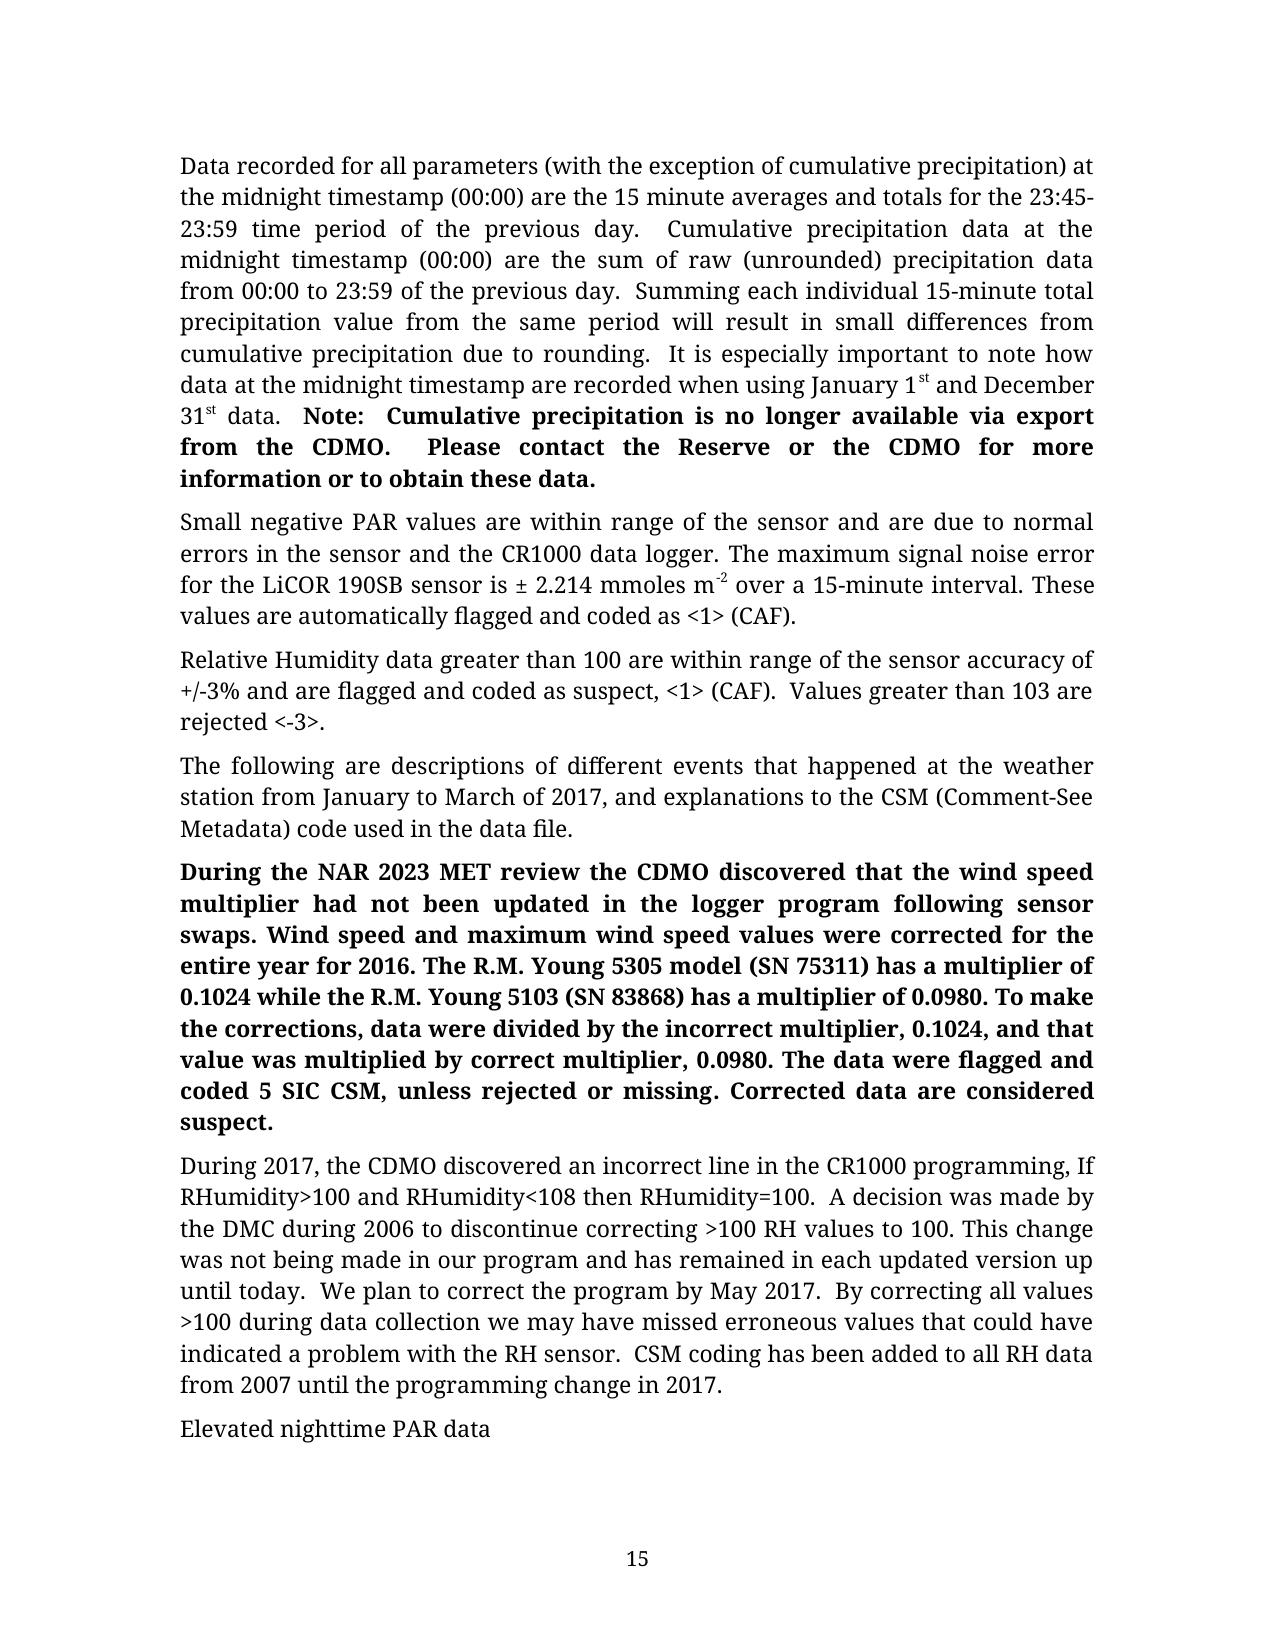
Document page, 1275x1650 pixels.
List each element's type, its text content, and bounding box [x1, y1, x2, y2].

text Small negative PAR values are within range of the sensor and are due to normal errors in the sensor and the CR1000 data logger. The maximum signal noise error for the LiCOR 190SB sensor is ± 2.214 mmoles m-2 over a 15-minute interval. These values are automatically flagged and coded as <1> (CAF). [180, 506, 1095, 631]
text Elevated nighttime PAR data [180, 1412, 1095, 1444]
text During the NAR 2023 MET review the CDMO discovered that the wind speed multiplier had not been updated in the logger program following sensor swaps. Wind speed and maximum wind speed values were corrected for the entire year for 2016. The R.M. Young 5305 model (SN 75311) has a multiplier of 0.1024 while the R.M. Young 5103 (SN 83868) has a multiplier of 0.0980. To make the corrections, data were divided by the incorrect multiplier, 0.1024, and that value was multiplied by correct multiplier, 0.0980. The data were flagged and coded 5 SIC CSM, unless rejected or missing. Corrected data are considered suspect. [180, 856, 1095, 1137]
text Data recorded for all parameters (with the exception of cumulative precipitation) at the midnight timestamp (00:00) are the 15 minute averages and totals for the 23:45-23:59 time period of the previous day. Cumulative precipitation data at the midnight timestamp (00:00) are the sum of raw (unrounded) precipitation data from 00:00 to 23:59 of the previous day. Summing each individual 15-minute total precipitation value from the same period will result in small differences from cumulative precipitation due to rounding. It is especially important to note how data at the midnight timestamp are recorded when using January 1st and December 31st data. Note: Cumulative precipitation is no longer available via export from the CDMO. Please contact the Reserve or the CDMO for more information or to obtain these data. [180, 150, 1095, 494]
text Relative Humidity data greater than 100 are within range of the sensor accuracy of +/-3% and are flagged and coded as suspect, <1> (CAF). Values greater than 103 are rejected <-3>. [180, 644, 1095, 737]
text During 2017, the CDMO discovered an incorrect line in the CR1000 programming, If RHumidity>100 and RHumidity<108 then RHumidity=100. A decision was made by the DMC during 2006 to discontinue correcting >100 RH values to 100. This change was not being made in our program and has remained in each updated version up until today. We plan to correct the program by May 2017. By correcting all values >100 during data collection we may have missed erroneous values that could have indicated a problem with the RH sensor. CSM coding has been added to all RH data from 2007 until the programming change in 2017. [180, 1150, 1095, 1400]
text The following are descriptions of different events that happened at the weather station from January to March of 2017, and explanations to the CSM (Comment-See Metadata) code used in the data file. [180, 750, 1095, 844]
